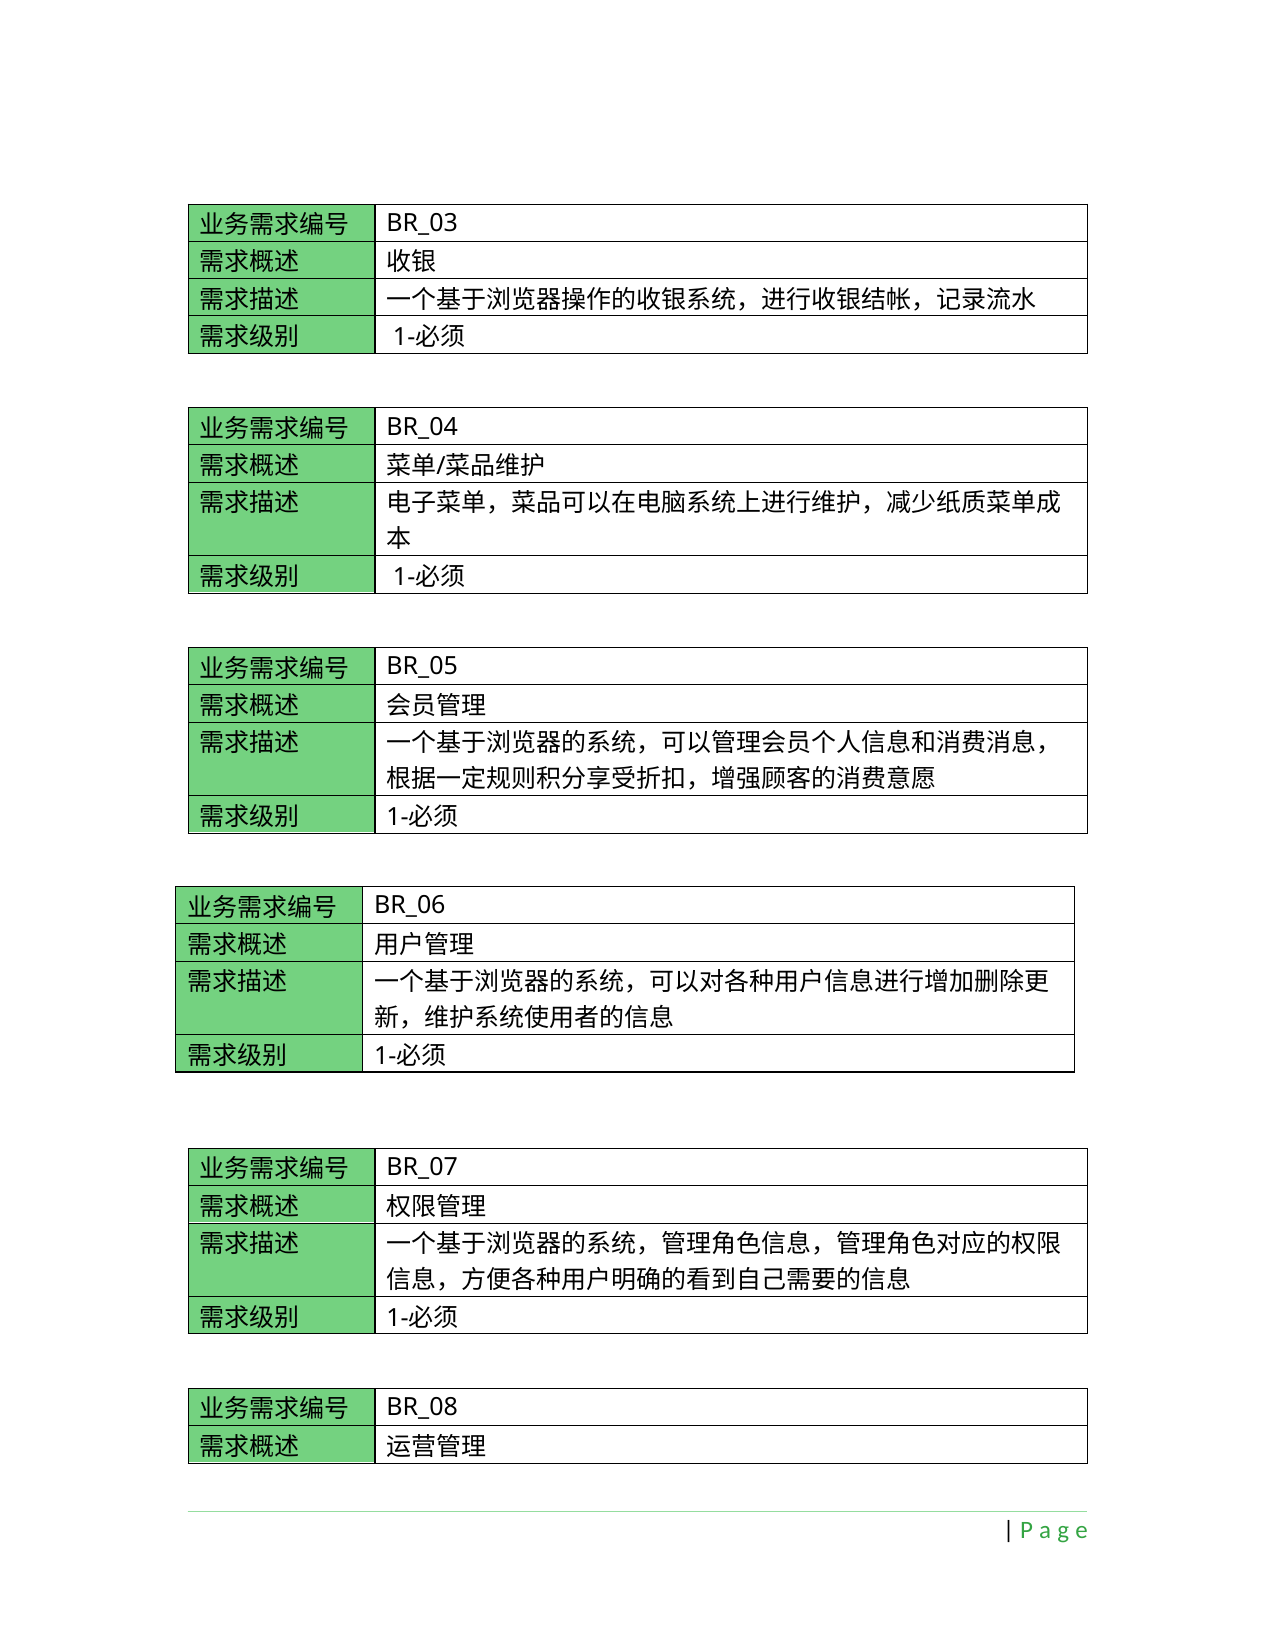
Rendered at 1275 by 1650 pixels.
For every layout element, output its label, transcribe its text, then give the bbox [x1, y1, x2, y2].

table_cell 1-必须 [376, 556, 1087, 592]
table_cell 需求级别 [189, 1297, 374, 1333]
table_cell 1-必须 [363, 1035, 1074, 1071]
table_cell 需求描述 [189, 723, 374, 795]
table_cell 需求概述 [176, 924, 362, 961]
table_header 业务需求编号 [189, 1149, 374, 1185]
table_cell 一个基于浏览器的系统，管理角色信息，管理角色对应的权限信息，方便各种用户明确的看到自己需要的信息 [376, 1224, 1087, 1296]
table_cell 需求描述 [189, 1224, 374, 1296]
table_cell 需求概述 [189, 445, 374, 482]
table_cell 一个基于浏览器的系统，可以管理会员个人信息和消费消息，根据一定规则积分享受折扣，增强顾客的消费意愿 [376, 723, 1087, 795]
table_cell 会员管理 [376, 685, 1087, 722]
table_cell 1-必须 [376, 1297, 1087, 1333]
table_cell 需求级别 [176, 1035, 362, 1071]
table_header BR_07 [376, 1149, 1087, 1185]
table_cell 需求描述 [176, 962, 362, 1034]
table_cell 需求概述 [189, 685, 374, 722]
table_header 业务需求编号 [189, 408, 374, 444]
table_cell 一个基于浏览器操作的收银系统，进行收银结帐，记录流水 [376, 279, 1087, 315]
table_header BR_06 [363, 887, 1074, 923]
table_cell 需求描述 [189, 279, 374, 315]
table_header BR_05 [376, 648, 1087, 684]
table_cell 一个基于浏览器的系统，可以对各种用户信息进行增加删除更新，维护系统使用者的信息 [363, 962, 1074, 1034]
table_cell 需求概述 [189, 1186, 374, 1222]
table_cell 需求描述 [189, 483, 374, 555]
table_header 业务需求编号 [189, 1389, 374, 1425]
table_cell 需求级别 [189, 316, 374, 353]
table_cell 1-必须 [376, 316, 1087, 353]
table_cell 权限管理 [376, 1186, 1087, 1222]
table_cell 菜单/菜品维护 [376, 445, 1087, 482]
table_cell 1-必须 [376, 796, 1087, 832]
table_header BR_03 [376, 205, 1087, 241]
table_cell 需求级别 [189, 556, 374, 592]
table_cell 需求概述 [189, 242, 374, 278]
table_header 业务需求编号 [189, 205, 374, 241]
table_cell 需求概述 [189, 1426, 374, 1462]
table_header 业务需求编号 [176, 887, 362, 923]
table_header BR_08 [376, 1389, 1087, 1425]
table_header 业务需求编号 [189, 648, 374, 684]
table_header BR_04 [376, 408, 1087, 444]
table_cell 收银 [376, 242, 1087, 278]
table_cell 用户管理 [363, 924, 1074, 961]
table_cell 需求级别 [189, 796, 374, 832]
table_cell 运营管理 [376, 1426, 1087, 1462]
table_cell 电子菜单，菜品可以在电脑系统上进行维护，减少纸质菜单成本 [376, 483, 1087, 555]
